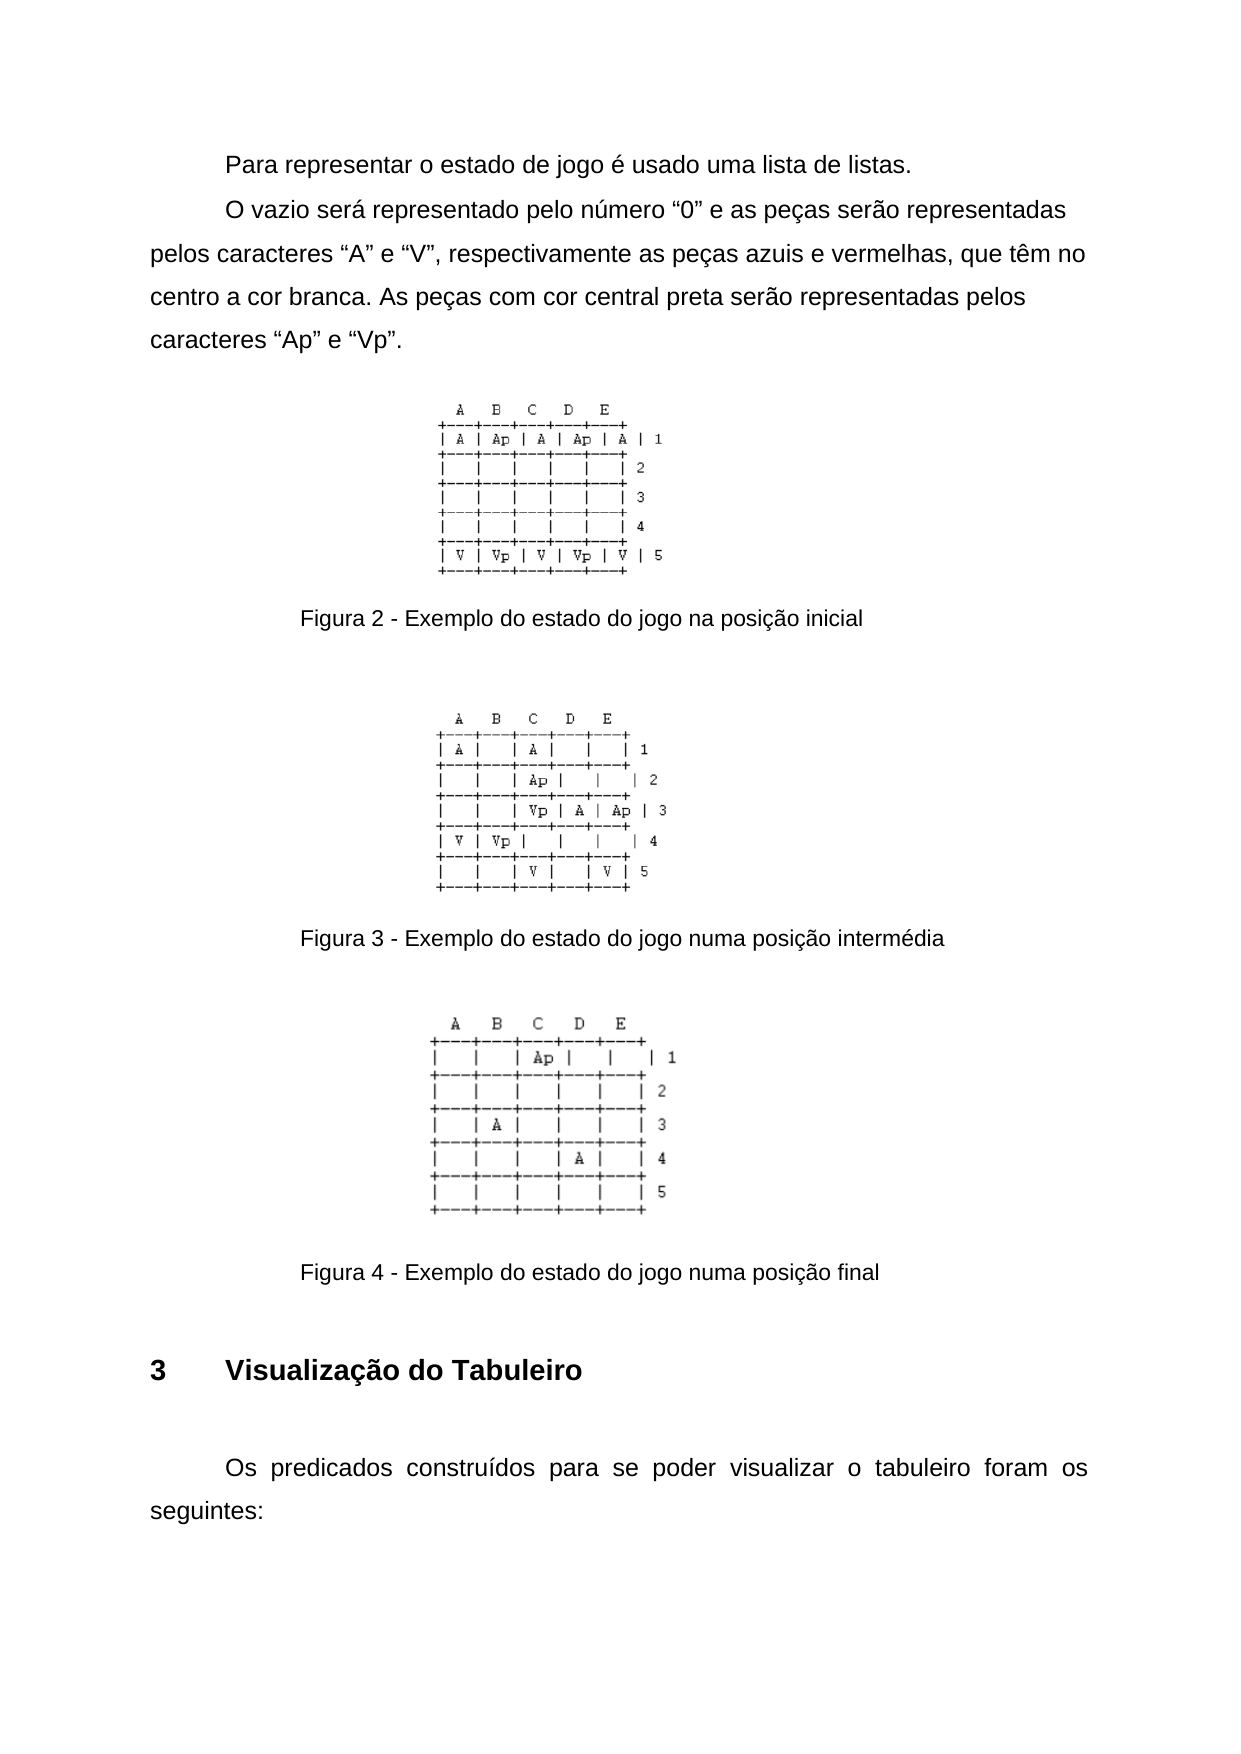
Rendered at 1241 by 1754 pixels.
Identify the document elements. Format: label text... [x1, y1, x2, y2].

text 3 Visualização do Tabuleiro [150, 1352, 1090, 1386]
picture [427, 1010, 683, 1221]
picture [436, 392, 673, 582]
picture [436, 706, 672, 896]
text O vazio será representado pelo número “0” e as peças serão representadas pelos caracteres “A” e “V”, respectivamente as peças azuis e vermelhas, que têm no centro a cor branca. As peças com cor central preta serão representadas pelos caracteres “Ap” e “Vp”. [150, 196, 1090, 354]
text Figura 4 - Exemplo do estado do jogo numa posição final [150, 1259, 1090, 1285]
text Os predicados construídos para se poder visualizar o tabuleiro foram os seguintes: [150, 1453, 1090, 1525]
text Figura 2 - Exemplo do estado do jogo na posição inicial [225, 605, 1090, 632]
text Para representar o estado de jogo é usado uma lista de listas. [150, 150, 1090, 179]
text Figura 3 - Exemplo do estado do jogo numa posição intermédia [150, 925, 1090, 951]
